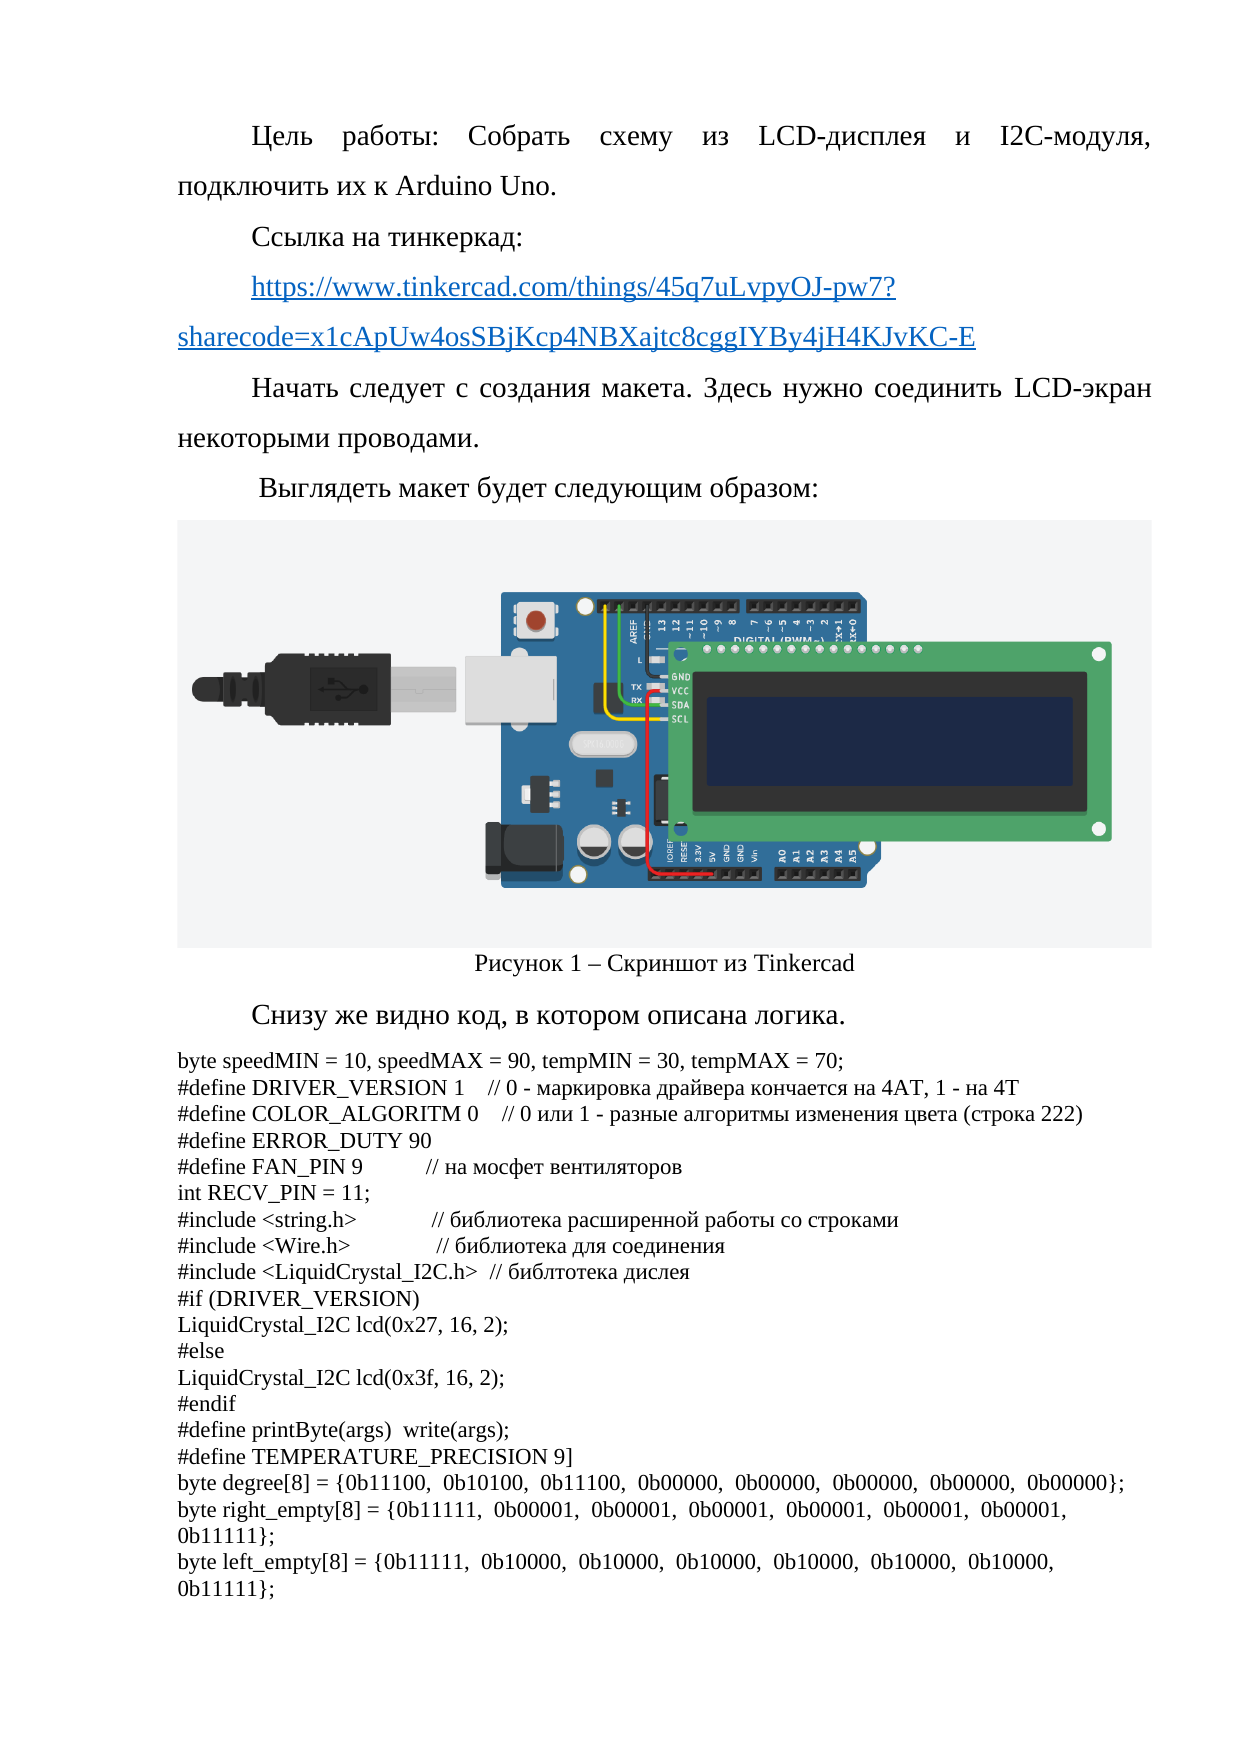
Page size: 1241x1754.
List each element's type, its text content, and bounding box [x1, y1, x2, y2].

text #include <string.h> // библиотека расширенной работы со строками [177, 1206, 1152, 1232]
text Снизу же видно код, в котором описана логика. [177, 997, 1152, 1031]
text #define DRIVER_VERSION 1 // 0 - маркировка драйвера кончается на 4АТ, 1 - на 4Т [177, 1074, 1152, 1100]
text #endif [177, 1390, 1152, 1417]
text byte speedMIN = 10, speedMAX = 90, tempMIN = 30, tempMAX = 70; [177, 1048, 1152, 1074]
text LiquidCrystal_I2C lcd(0x3f, 16, 2); [177, 1364, 1152, 1390]
text int RECV_PIN = 11; [177, 1179, 1152, 1206]
text Рисунок 1 – Скриншот из Tinkercad [177, 948, 1152, 976]
text Цель работы: Собрать схему из LCD-дисплея и I2C-модуля, подключить их к Arduino Uno. [177, 118, 1152, 202]
text Выглядеть макет будет следующим образом: [177, 470, 1152, 504]
text #else [177, 1337, 1152, 1364]
text #define COLOR_ALGORITM 0 // 0 или 1 - разные алгоритмы изменения цвета (строка 222) [177, 1100, 1152, 1127]
text #define TEMPERATURE_PRECISION 9] [177, 1443, 1152, 1469]
text #include <LiquidCrystal_I2C.h> // библтотека дислея [177, 1258, 1152, 1285]
text byte degree[8] = {0b11100, 0b10100, 0b11100, 0b00000, 0b00000, 0b00000, 0b00000, 0b00000}; [177, 1469, 1152, 1496]
text #if (DRIVER_VERSION) [177, 1285, 1152, 1311]
text #define FAN_PIN 9 // на мосфет вентиляторов [177, 1153, 1152, 1179]
picture [177, 520, 1152, 948]
text LiquidCrystal_I2C lcd(0x27, 16, 2); [177, 1311, 1152, 1337]
text #define printByte(args) write(args); [177, 1417, 1152, 1443]
text #define ERROR_DUTY 90 [177, 1127, 1152, 1153]
text Ссылка на тинкеркад: [177, 219, 1152, 252]
text byte left_empty[8] = {0b11111, 0b10000, 0b10000, 0b10000, 0b10000, 0b10000, 0b10000, 0b11111}; [177, 1548, 1152, 1601]
text byte right_empty[8] = {0b11111, 0b00001, 0b00001, 0b00001, 0b00001, 0b00001, 0b00001, 0b11111}; [177, 1496, 1152, 1548]
text Начать следует с создания макета. Здесь нужно соединить LCD-экран некоторыми проводами. [177, 370, 1152, 453]
text https://www.tinkercad.com/things/45q7uLvpyOJ-pw7?sharecode=x1cApUw4osSBjKcp4NBXajtc8cggIYBy4jH4KJvKC-E [177, 269, 1152, 353]
text #include <Wire.h> // библиотека для соединения [177, 1232, 1152, 1258]
